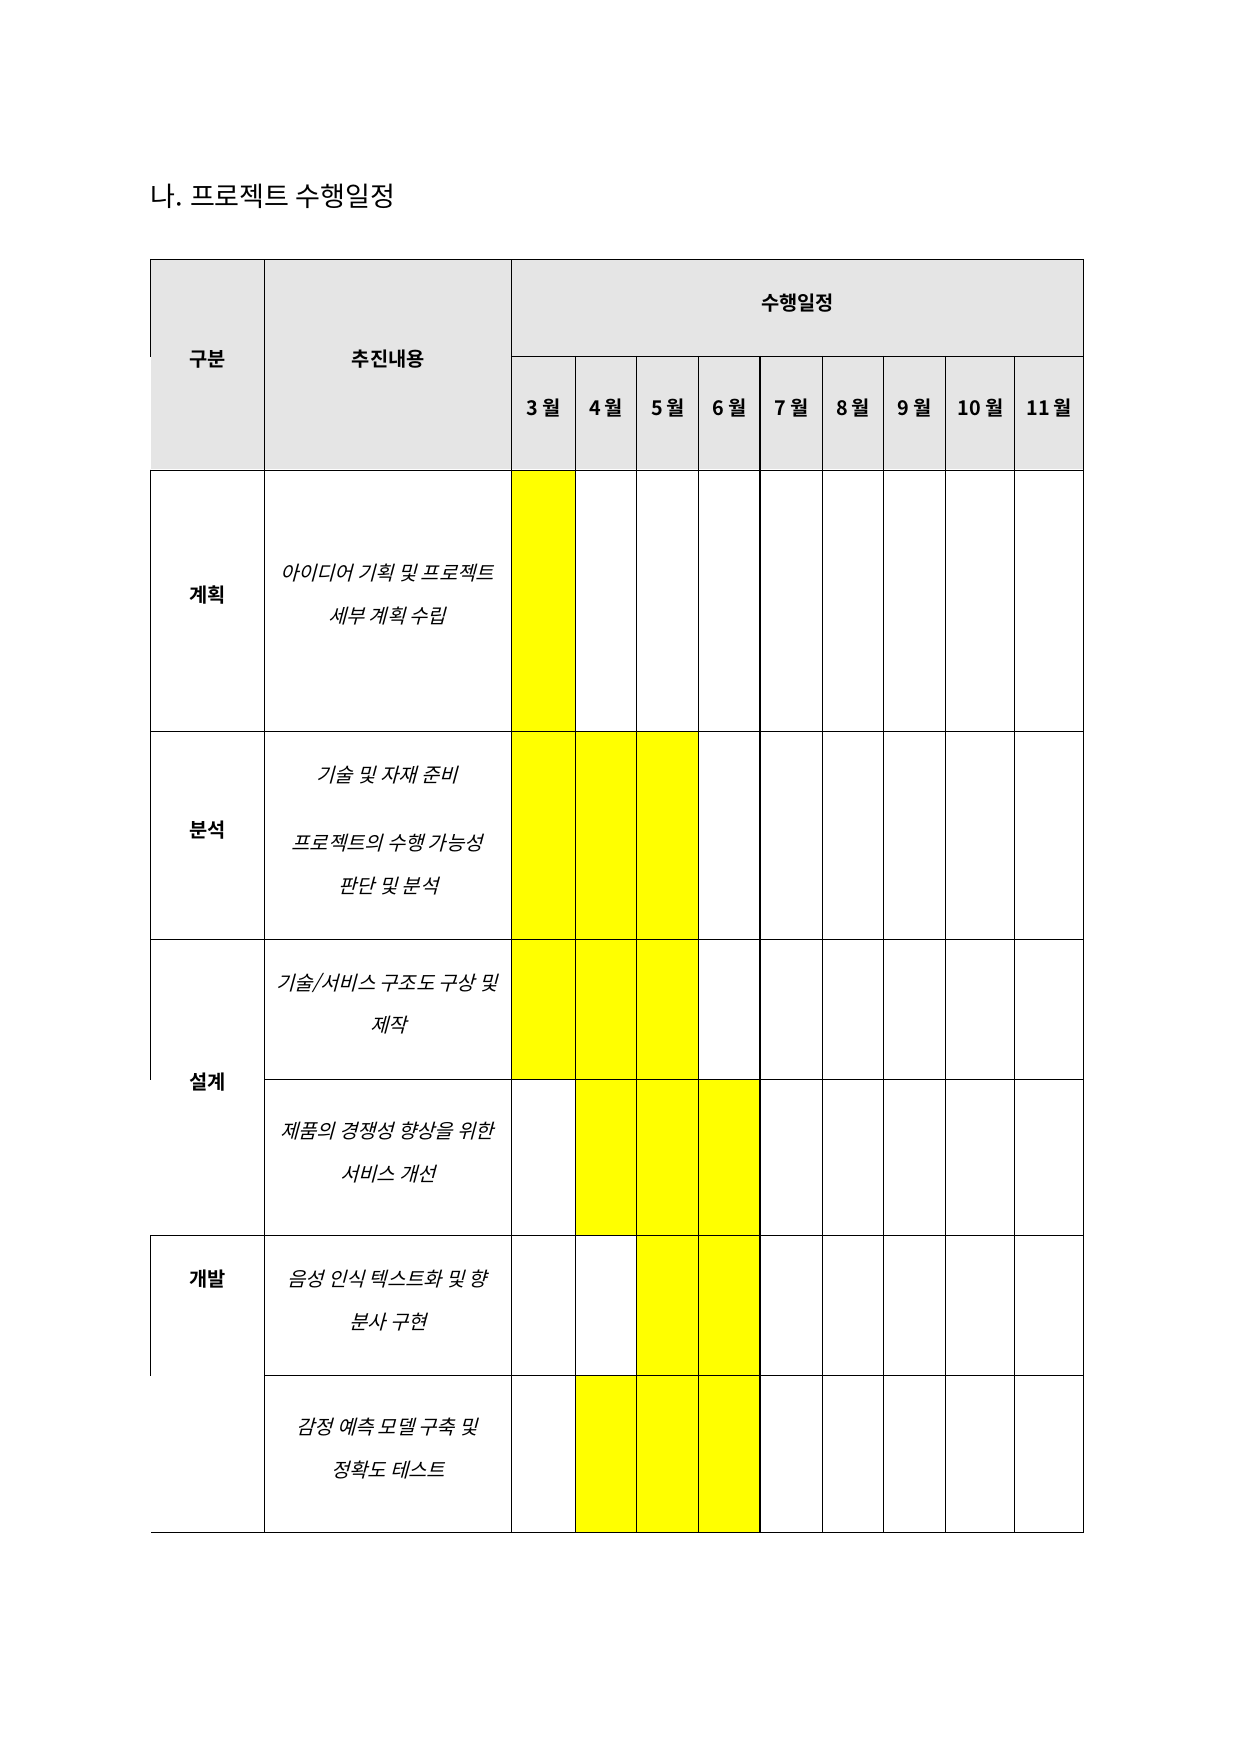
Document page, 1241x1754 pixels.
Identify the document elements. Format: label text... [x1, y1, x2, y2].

table_cell 7월 [761, 357, 822, 469]
table_cell [946, 1080, 1014, 1235]
table_cell [823, 471, 883, 731]
table_cell [761, 1080, 822, 1235]
table_header 구분 [151, 260, 264, 469]
table_cell [823, 732, 883, 939]
table_cell [512, 1236, 575, 1375]
table_cell [512, 940, 575, 1079]
table_cell [1015, 1080, 1083, 1235]
table_cell [884, 1376, 945, 1532]
table_cell 감정 예측 모델 구축 및 정확도 테스트 [265, 1376, 511, 1532]
table_cell [637, 471, 698, 731]
text 나. 프로젝트 수행일정 [150, 175, 1090, 214]
table_cell 기술 및 자재 준비 프로젝트의 수행 가능성 판단 및 분석 [265, 732, 511, 939]
table_cell [1015, 1236, 1083, 1375]
table_cell [576, 471, 636, 731]
table_cell [1015, 732, 1083, 939]
table_cell [512, 1080, 575, 1235]
table_cell [512, 1376, 575, 1532]
table_cell 10월 [946, 357, 1014, 469]
table_cell [699, 1236, 759, 1375]
table_cell 기술/서비스 구조도 구상 및 제작 [265, 940, 511, 1079]
table_cell 설계 [151, 940, 264, 1235]
table_cell [576, 1236, 636, 1375]
table_cell [699, 1080, 759, 1235]
table_cell [884, 940, 945, 1079]
table_cell 9월 [884, 357, 945, 469]
table_cell [576, 1080, 636, 1235]
table_cell [884, 1236, 945, 1375]
table_cell 4월 [576, 357, 636, 469]
table_cell [637, 940, 698, 1079]
table_cell [946, 940, 1014, 1079]
table_cell [823, 1080, 883, 1235]
table_header 수행일정 [512, 260, 1083, 356]
table_cell [637, 1376, 698, 1532]
table_cell 분석 [151, 732, 264, 939]
table_cell [884, 1080, 945, 1235]
table_cell [823, 1376, 883, 1532]
table_cell [699, 940, 759, 1079]
table_cell [576, 1376, 636, 1532]
table_cell 6월 [699, 357, 759, 469]
table_cell 3월 [512, 357, 575, 469]
table_cell [823, 940, 883, 1079]
table_cell [761, 471, 822, 731]
table_cell [761, 1376, 822, 1532]
table_cell [946, 1236, 1014, 1375]
table_cell 음성 인식 텍스트화 및 향 분사 구현 [265, 1236, 511, 1375]
table_cell [761, 940, 822, 1079]
table_cell [1015, 471, 1083, 731]
table_cell [576, 940, 636, 1079]
table_cell [884, 471, 945, 731]
table_cell 계획 [151, 471, 264, 731]
table_cell 5월 [637, 357, 698, 469]
table_cell [946, 1376, 1014, 1532]
table_cell [761, 1236, 822, 1375]
table_cell [637, 732, 698, 939]
table_cell [1015, 940, 1083, 1079]
table_cell [761, 732, 822, 939]
table_cell [823, 1236, 883, 1375]
table_cell [512, 471, 575, 731]
table_cell [884, 732, 945, 939]
table_cell 아이디어 기획 및 프로젝트 세부 계획 수립 [265, 471, 511, 731]
table_cell [946, 471, 1014, 731]
table_cell [699, 732, 759, 939]
table_cell [946, 732, 1014, 939]
table_cell [637, 1236, 698, 1375]
table_cell [1015, 1376, 1083, 1532]
table_cell [576, 732, 636, 939]
table_cell 11월 [1015, 357, 1083, 469]
table_header 추진내용 [265, 260, 511, 469]
table_cell 제품의 경쟁성 향상을 위한 서비스 개선 [265, 1080, 511, 1235]
table_cell [637, 1080, 698, 1235]
table_cell [512, 732, 575, 939]
table_cell 8월 [823, 357, 883, 469]
table_cell 개발 [151, 1236, 264, 1532]
table_cell [699, 471, 759, 731]
table_cell [699, 1376, 759, 1532]
